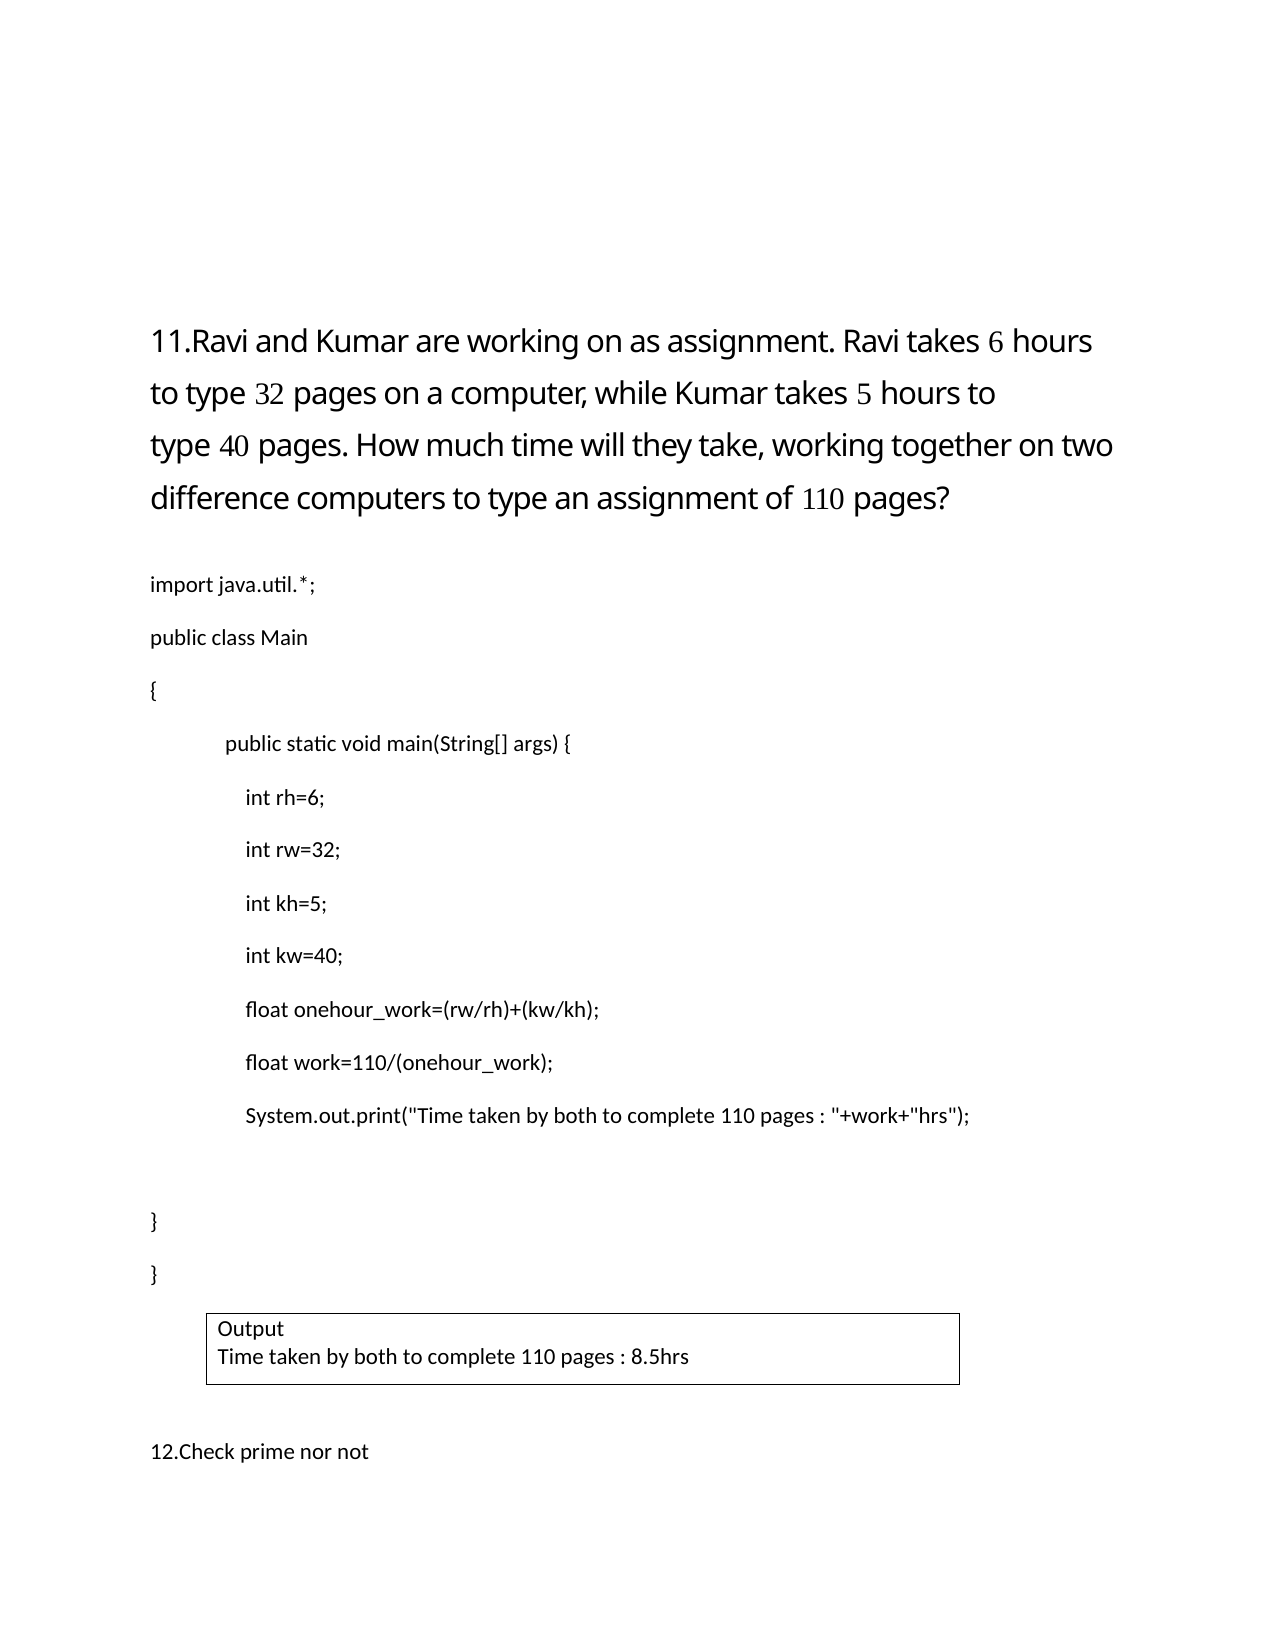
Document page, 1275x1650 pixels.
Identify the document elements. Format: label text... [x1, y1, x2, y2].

text 11.Ravi and Kumar are working on as assignment. Ravi takes 6 hours to type 32 pages on a computer, while Kumar takes 5 hours to type 40 pages. How much time will they take, working together on two difference computers to type an assignment of 110 pages? [150, 309, 1125, 518]
text public static void main(String[] args) { [150, 729, 1125, 758]
text int rh=6; [150, 783, 1125, 811]
text float onehour_work=(rw/rh)+(kw/kh); [150, 995, 1125, 1023]
text 12.Check prime nor not [150, 1437, 1125, 1466]
text int kw=40; [150, 942, 1125, 970]
text int rw=32; [150, 836, 1125, 864]
text System.out.print("Time taken by both to complete 110 pages : "+work+"hrs"); [150, 1101, 1125, 1129]
text int kh=5; [150, 889, 1125, 917]
text public class Main [150, 623, 1125, 652]
text { [150, 677, 1125, 704]
text } [150, 1207, 1125, 1235]
text float work=110/(onehour_work); [150, 1048, 1125, 1076]
table_header Output Time taken by both to complete 110 pages : 8.5hrs [207, 1314, 959, 1383]
text import java.util.*; [150, 571, 1125, 598]
text } [150, 1260, 1125, 1288]
